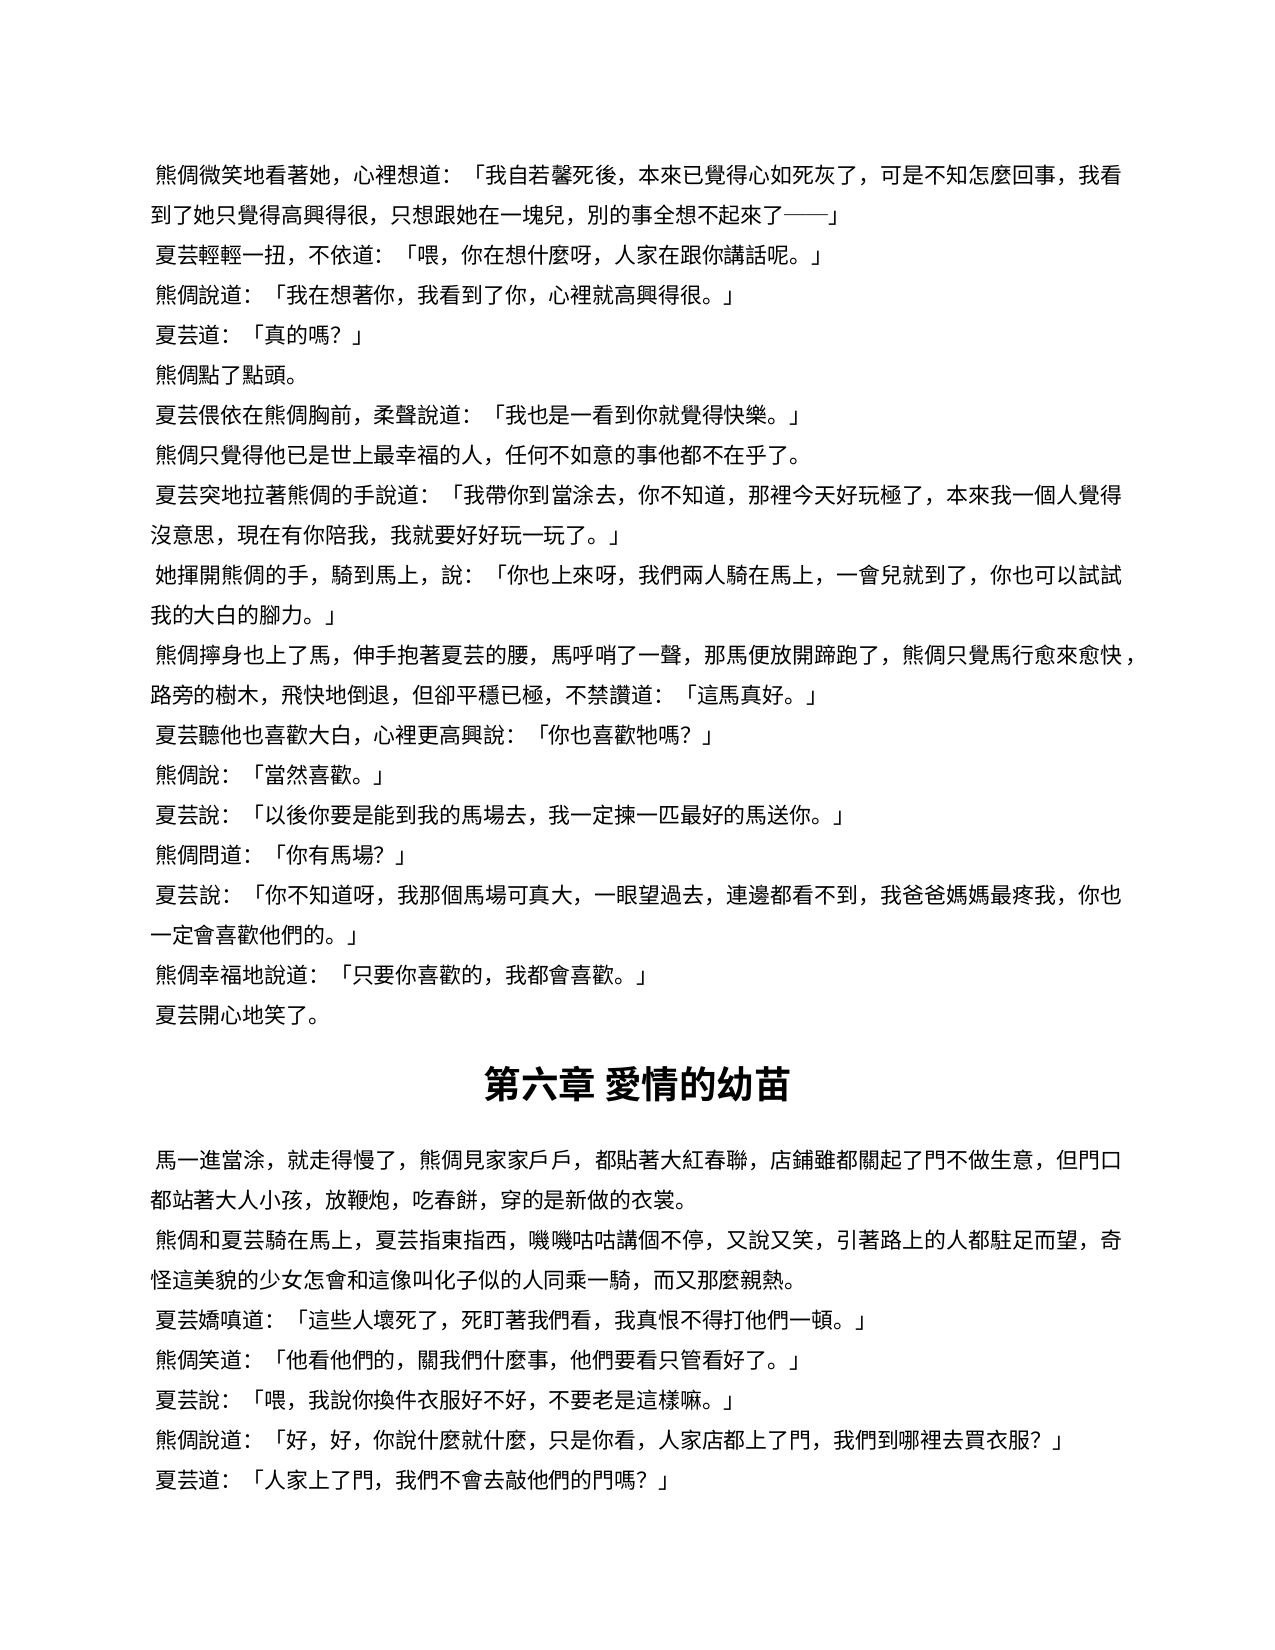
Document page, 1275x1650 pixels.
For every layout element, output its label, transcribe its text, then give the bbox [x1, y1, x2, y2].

text 熊倜只覺得他已是世上最幸福的人，任何不如意的事他都不在乎了。 [150, 430, 1125, 470]
text 熊倜和夏芸騎在馬上，夏芸指東指西，嘰嘰咕咕講個不停，又說又笑，引著路上的人都駐足而望，奇怪這美貌的少女怎會和這像叫化子似的人同乘一騎，而又那麼親熱。 [150, 1214, 1125, 1294]
text 夏芸說：「以後你要是能到我的馬場去，我一定揀一匹最好的馬送你。」 [150, 790, 1125, 830]
text 夏芸突地拉著熊倜的手說道：「我帶你到當涂去，你不知道，那裡今天好玩極了，本來我一個人覺得沒意思，現在有你陪我，我就要好好玩一玩了。」 [150, 470, 1125, 550]
text 熊倜幸福地說道：「只要你喜歡的，我都會喜歡。」 [150, 950, 1125, 990]
text 夏芸說：「喂，我說你換件衣服好不好，不要老是這樣嘛。」 [150, 1374, 1125, 1414]
text 熊倜笑道：「他看他們的，關我們什麼事，他們要看只管看好了。」 [150, 1334, 1125, 1374]
text 夏芸道：「真的嗎？」 [150, 310, 1125, 350]
subtitle 第六章 愛情的幼苗 [150, 1055, 1125, 1109]
text 熊倜說：「當然喜歡。」 [150, 750, 1125, 790]
text 熊倜說道：「我在想著你，我看到了你，心裡就高興得很。」 [150, 270, 1125, 310]
text 熊倜點了點頭。 [150, 350, 1125, 390]
text 夏芸嬌嗔道：「這些人壞死了，死盯著我們看，我真恨不得打他們一頓。」 [150, 1294, 1125, 1334]
text 夏芸聽他也喜歡大白，心裡更高興說：「你也喜歡牠嗎？」 [150, 710, 1125, 750]
text 夏芸開心地笑了。 [150, 990, 1125, 1030]
text 熊倜微笑地看著她，心裡想道：「我自若馨死後，本來已覺得心如死灰了，可是不知怎麼回事，我看到了她只覺得高興得很，只想跟她在一塊兒，別的事全想不起來了──」 [150, 150, 1125, 230]
text 夏芸偎依在熊倜胸前，柔聲說道：「我也是一看到你就覺得快樂。」 [150, 390, 1125, 430]
text 夏芸輕輕一扭，不依道：「喂，你在想什麼呀，人家在跟你講話呢。」 [150, 230, 1125, 270]
text 熊倜擰身也上了馬，伸手抱著夏芸的腰，馬呼哨了一聲，那馬便放開蹄跑了，熊倜只覺馬行愈來愈快，路旁的樹木，飛快地倒退，但卻平穩已極，不禁讚道：「這馬真好。」 [150, 630, 1125, 710]
text 熊倜說道：「好，好，你說什麼就什麼，只是你看，人家店都上了門，我們到哪裡去買衣服？」 [150, 1414, 1125, 1454]
text 夏芸道：「人家上了門，我們不會去敲他們的門嗎？」 [150, 1454, 1125, 1494]
text 熊倜問道：「你有馬場？」 [150, 830, 1125, 870]
text 夏芸說：「你不知道呀，我那個馬場可真大，一眼望過去，連邊都看不到，我爸爸媽媽最疼我，你也一定會喜歡他們的。」 [150, 870, 1125, 950]
text 馬一進當涂，就走得慢了，熊倜見家家戶戶，都貼著大紅春聯，店鋪雖都關起了門不做生意，但門口都站著大人小孩，放鞭炮，吃春餅，穿的是新做的衣裳。 [150, 1134, 1125, 1214]
text 她揮開熊倜的手，騎到馬上，說：「你也上來呀，我們兩人騎在馬上，一會兒就到了，你也可以試試我的大白的腳力。」 [150, 550, 1125, 630]
